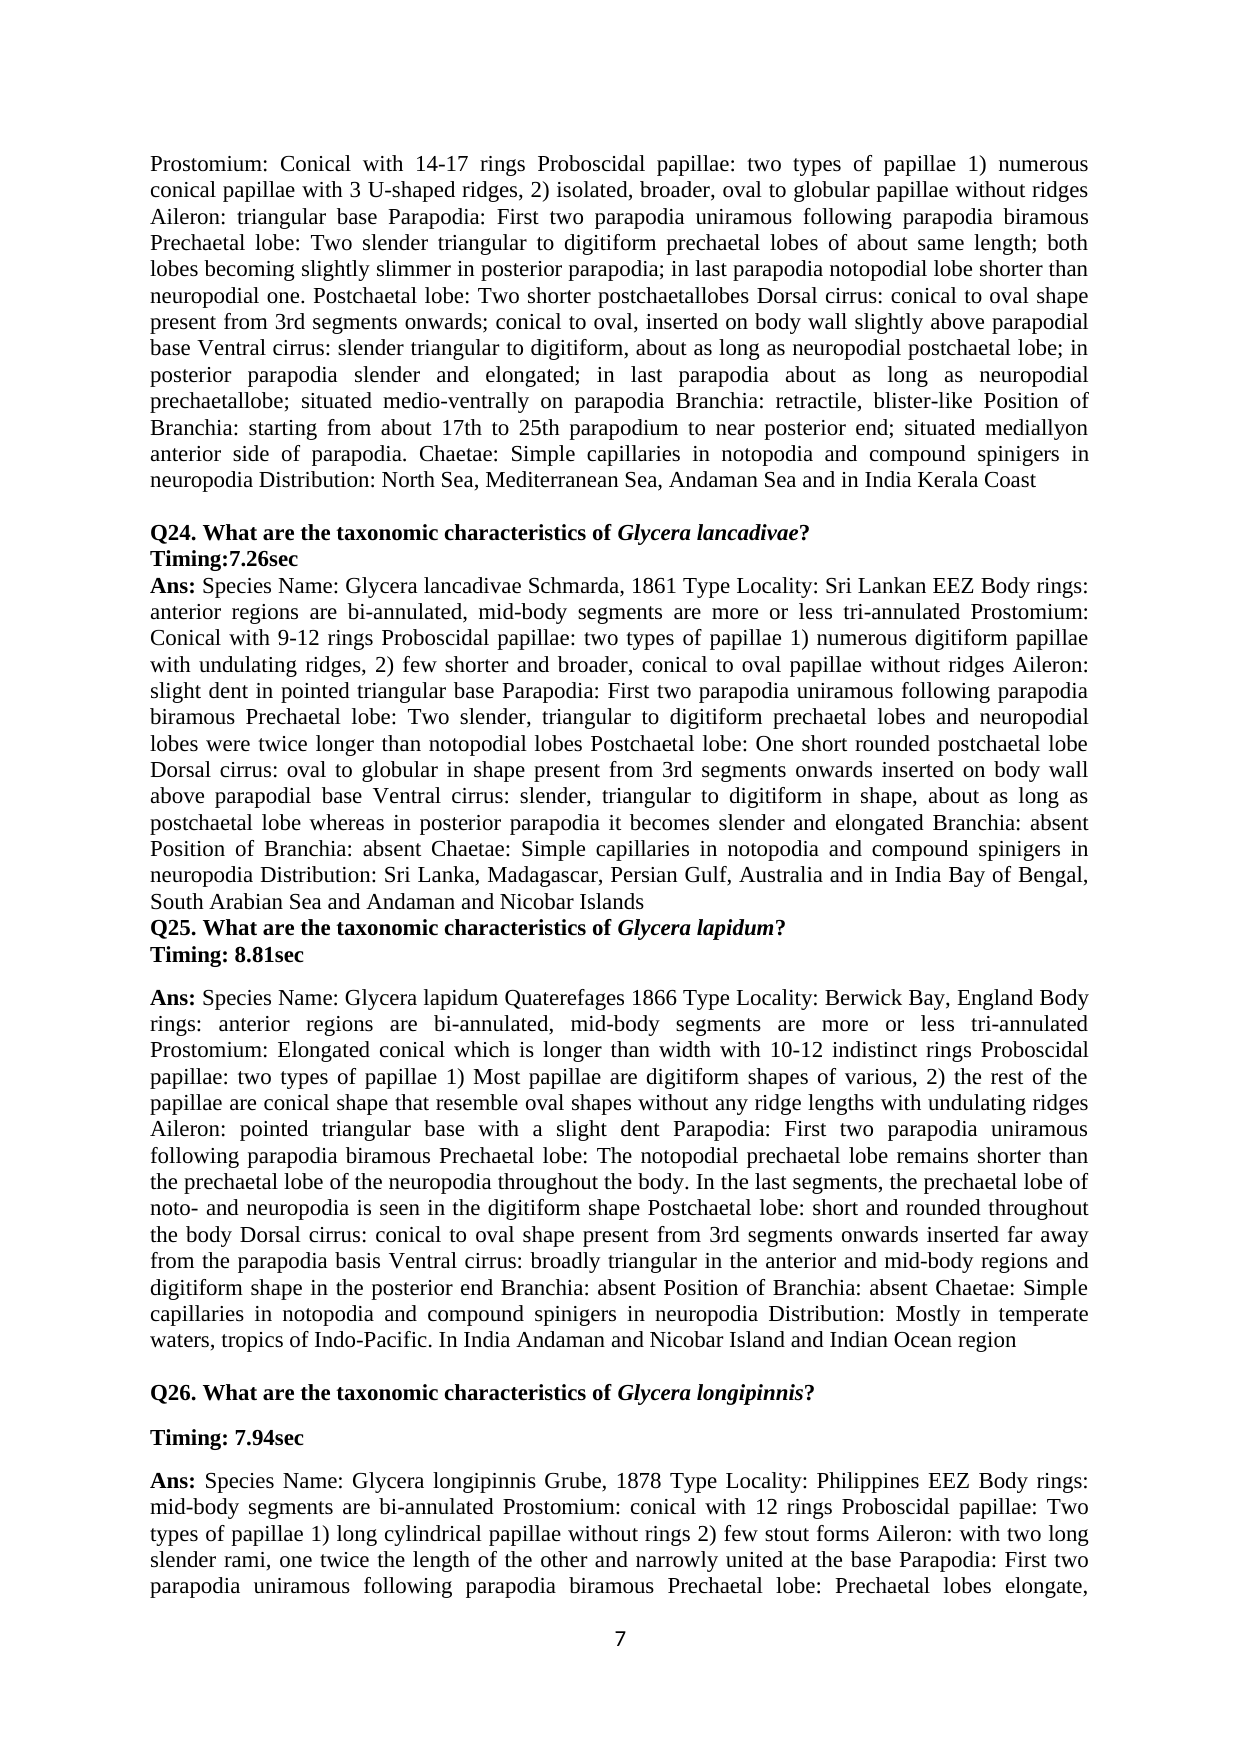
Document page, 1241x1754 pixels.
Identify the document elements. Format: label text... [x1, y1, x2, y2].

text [150, 150, 1090, 493]
text Q25. What are the taxonomic characteristics of Glycera lapidum? [150, 914, 1090, 941]
text Timing: 7.94sec [150, 1424, 1090, 1450]
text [150, 1467, 1090, 1599]
text Q24. What are the taxonomic characteristics of Glycera lancadivae? [150, 519, 1090, 545]
text Ans: Species Name: Glycera lapidum Quaterefages 1866 Type Locality: Berwick Bay, England Body rings: anterior regions are bi-annulated, mid-body segments are more or less tri-annulated Prostomium: Elongated conical which is longer than width with 10-12 indistinct rings Proboscidal papillae: two types of papillae 1) Most papillae are digitiform shapes of various, 2) the rest of the papillae are conical shape that resemble oval shapes without any ridge lengths with undulating ridges Aileron: pointed triangular base with a slight dent Parapodia: First two parapodia uniramous following parapodia biramous Prechaetal lobe: The notopodial prechaetal lobe remains shorter than the prechaetal lobe of the neuropodia throughout the body. In the last segments, the prechaetal lobe of noto- and neuropodia is seen in the digitiform shape Postchaetal lobe: short and rounded throughout the body Dorsal cirrus: conical to oval shape present from 3rd segments onwards inserted far away from the parapodia basis Ventral cirrus: broadly triangular in the anterior and mid-body regions and digitiform shape in the posterior end Branchia: absent Position of Branchia: absent Chaetae: Simple capillaries in notopodia and compound spinigers in neuropodia Distribution: Mostly in temperate waters, tropics of Indo-Pacific. In India Andaman and Nicobar Island and Indian Ocean region [150, 984, 1090, 1353]
text Timing:7.26sec [150, 545, 1090, 572]
text Timing: 8.81sec [150, 941, 1090, 967]
text Ans: Species Name: Glycera lancadivae Schmarda, 1861 Type Locality: Sri Lankan EEZ Body rings: anterior regions are bi-annulated, mid-body segments are more or less tri-annulated Prostomium: Conical with 9-12 rings Proboscidal papillae: two types of papillae 1) numerous digitiform papillae with undulating ridges, 2) few shorter and broader, conical to oval papillae without ridges Aileron: slight dent in pointed triangular base Parapodia: First two parapodia uniramous following parapodia biramous Prechaetal lobe: Two slender, triangular to digitiform prechaetal lobes and neuropodial lobes were twice longer than notopodial lobes Postchaetal lobe: One short rounded postchaetal lobe Dorsal cirrus: oval to globular in shape present from 3rd segments onwards inserted on body wall above parapodial base Ventral cirrus: slender, triangular to digitiform in shape, about as long as postchaetal lobe whereas in posterior parapodia it becomes slender and elongated Branchia: absent Position of Branchia: absent Chaetae: Simple capillaries in notopodia and compound spinigers in neuropodia Distribution: Sri Lanka, Madagascar, Persian Gulf, Australia and in India Bay of Bengal, South Arabian Sea and Andaman and Nicobar Islands [150, 572, 1090, 914]
text Q26. What are the taxonomic characteristics of Glycera longipinnis? [150, 1379, 1090, 1405]
